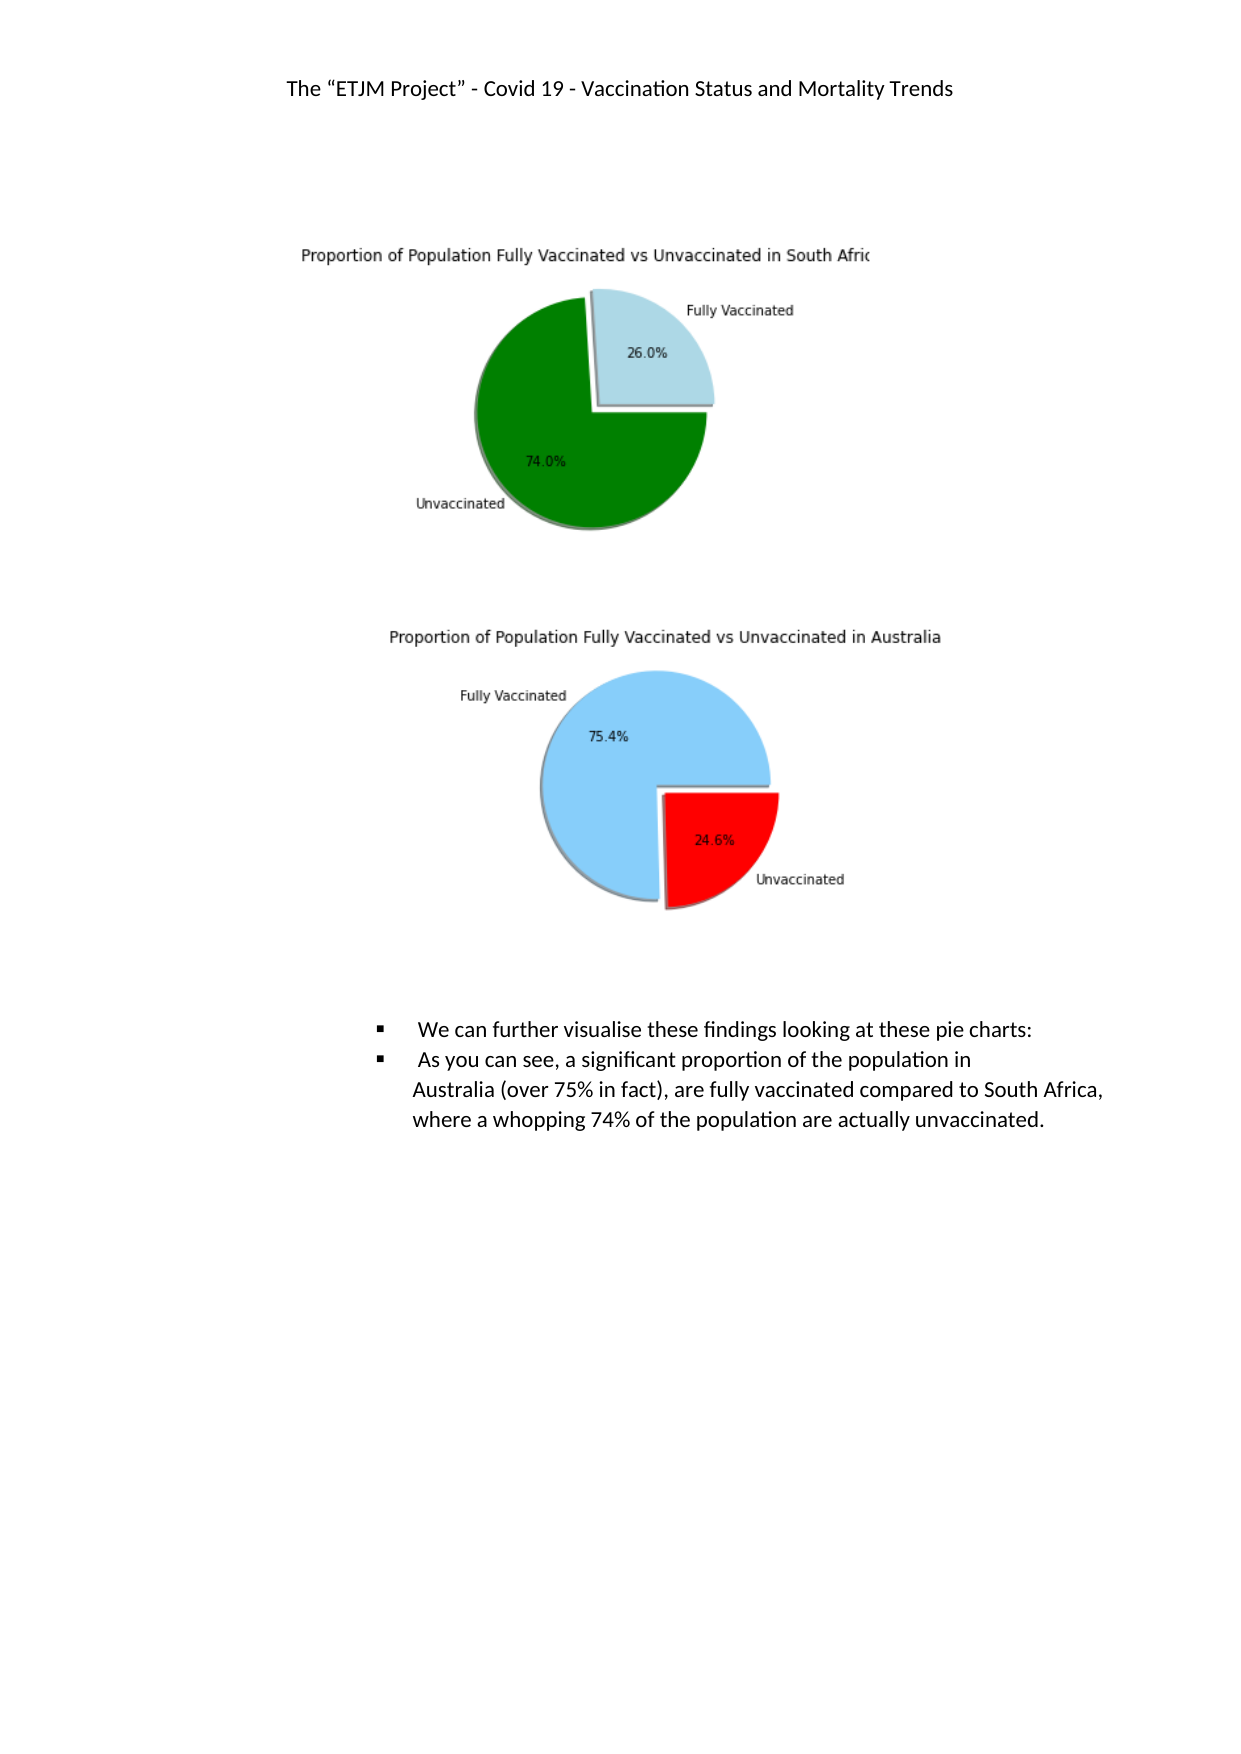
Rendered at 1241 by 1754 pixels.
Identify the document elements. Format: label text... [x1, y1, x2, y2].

picture [375, 605, 941, 983]
list We can further visualise these findings looking at these pie charts: [375, 1015, 1165, 1043]
picture [300, 223, 870, 604]
list As you can see, a significant proportion of the population in Australia (over 75% in fact), are fully vaccinated compared to South Africa, where a whopping 74% of the population are actually unvaccinated. [375, 1045, 1165, 1134]
